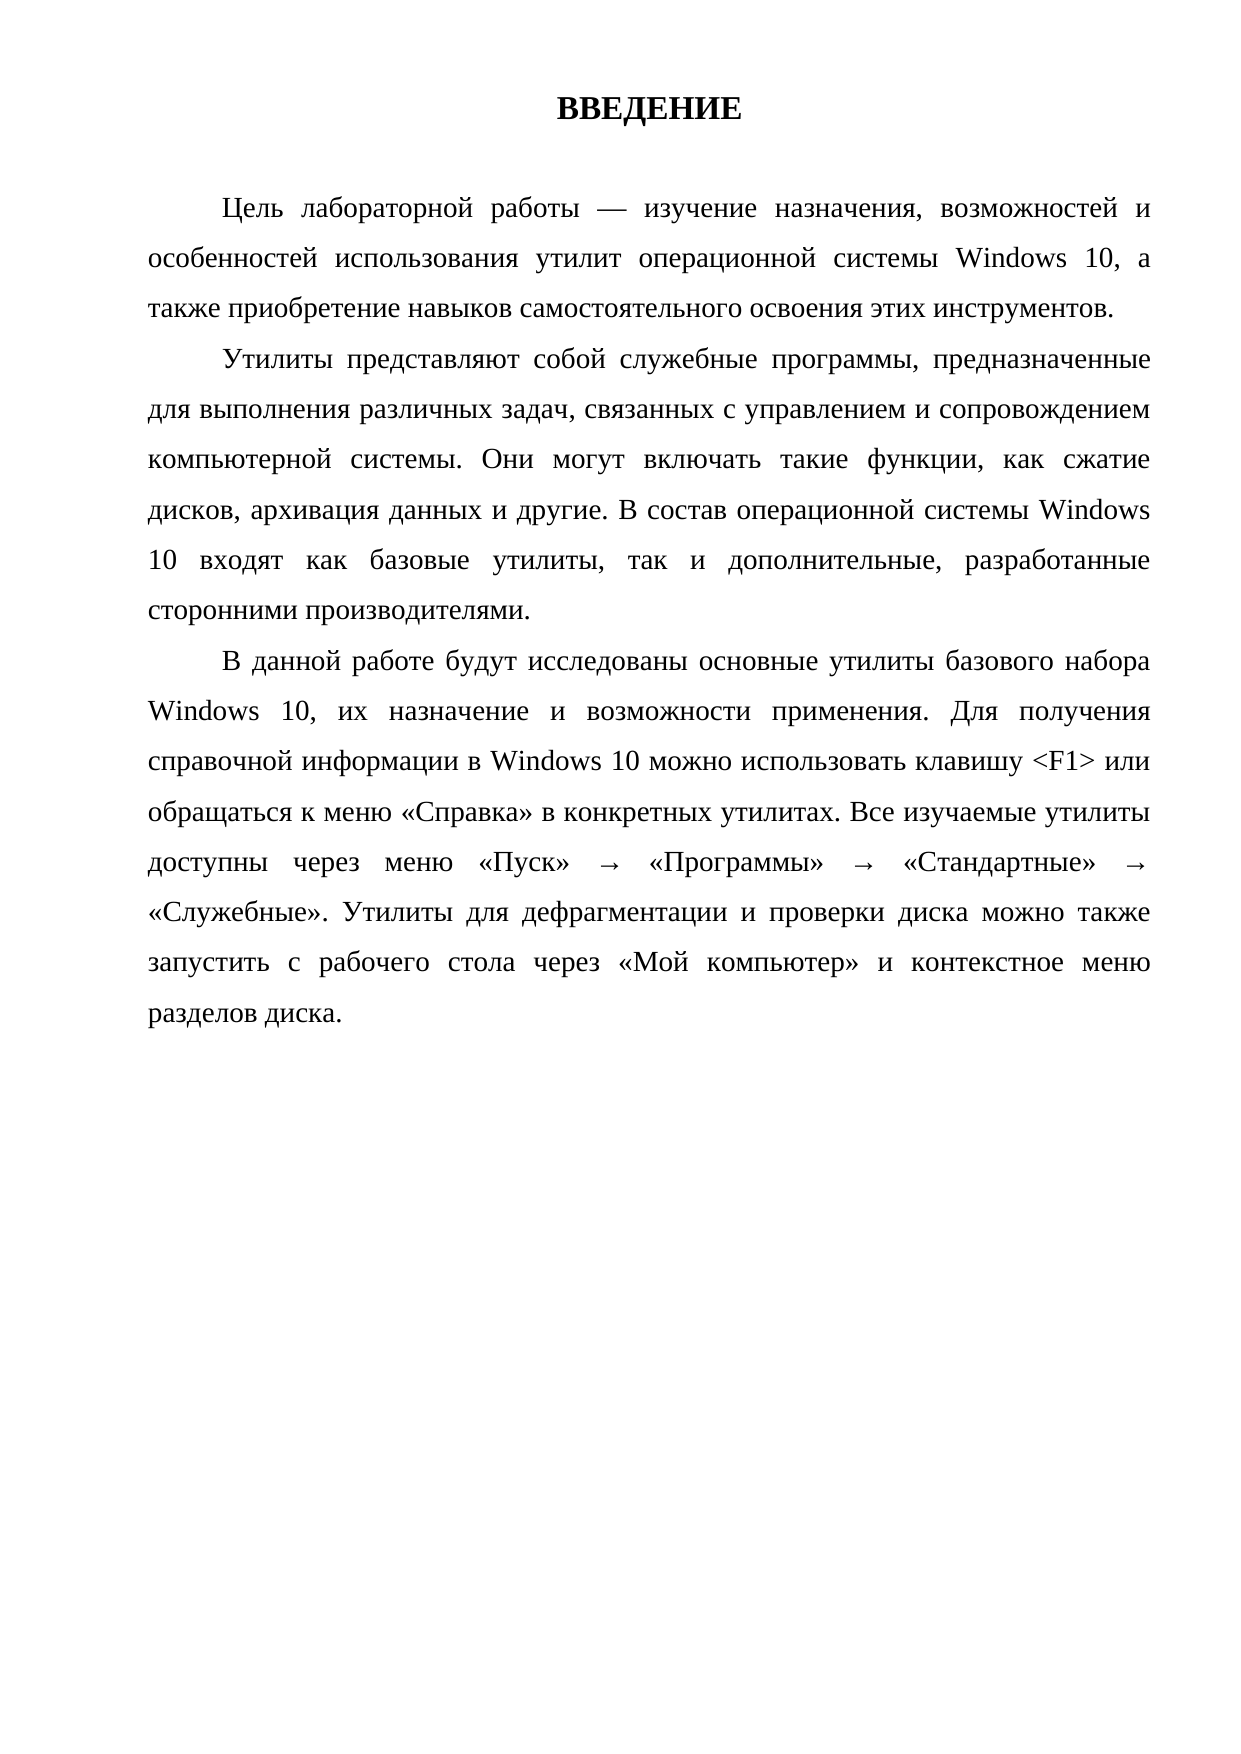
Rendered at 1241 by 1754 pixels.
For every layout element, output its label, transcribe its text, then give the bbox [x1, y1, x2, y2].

text Цель лабораторной работы — изучение назначения, возможностей и особенностей использования утилит операционной системы Windows 10, а также приобретение навыков самостоятельного освоения этих инструментов. [148, 190, 1152, 324]
text Утилиты представляют собой служебные программы, предназначенные для выполнения различных задач, связанных с управлением и сопровождением компьютерной системы. Они могут включать такие функции, как сжатие дисков, архивация данных и другие. В состав операционной системы Windows 10 входят как базовые утилиты, так и дополнительные, разработанные сторонними производителями. [148, 341, 1152, 626]
text Введение [148, 89, 1152, 127]
text В данной работе будут исследованы основные утилиты базового набора Windows 10, их назначение и возможности применения. Для получения справочной информации в Windows 10 можно использовать клавишу <F1> или обращаться к меню «Справка» в конкретных утилитах. Все изучаемые утилиты доступны через меню «Пуск» → «Программы» → «Стандартные» → «Служебные». Утилиты для дефрагментации и проверки диска можно также запустить с рабочего стола через «Мой компьютер» и контекстное меню разделов диска. [148, 643, 1152, 1028]
